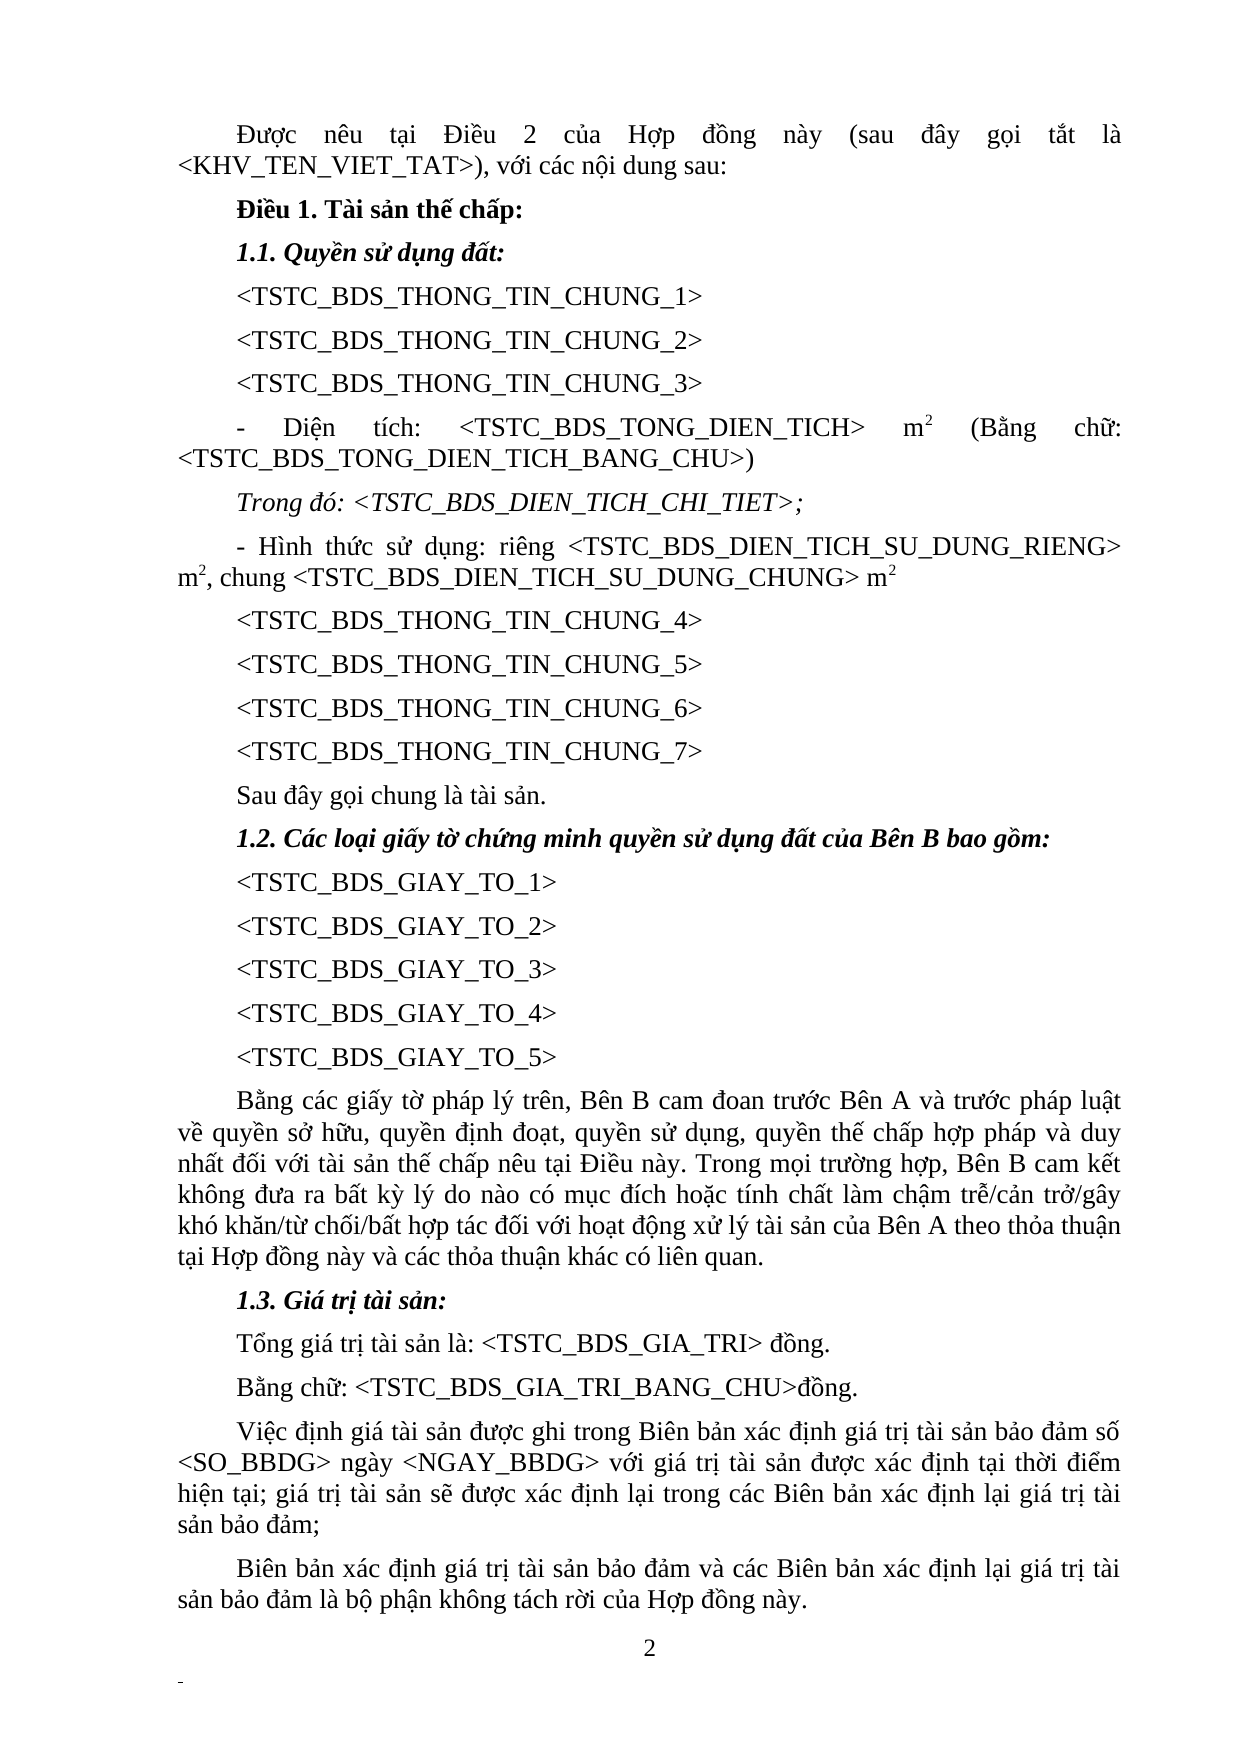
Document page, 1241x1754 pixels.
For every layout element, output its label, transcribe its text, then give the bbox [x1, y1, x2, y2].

text 1.1. Quyền sử dụng đất: [177, 237, 1122, 268]
text Biên bản xác định giá trị tài sản bảo đảm và các Biên bản xác định lại giá trị tài sản bảo đảm là bộ phận không tách rời của Hợp đồng này. [177, 1552, 1122, 1614]
text Bằng các giấy tờ pháp lý trên, Bên B cam đoan trước Bên A và trước pháp luật về quyền sở hữu, quyền định đoạt, quyền sử dụng, quyền thế chấp hợp pháp và duy nhất đối với tài sản thế chấp nêu tại Điều này. Trong mọi trường hợp, Bên B cam kết không đưa ra bất kỳ lý do nào có mục đích hoặc tính chất làm chậm trễ/cản trở/gây khó khăn/từ chối/bất hợp tác đối với hoạt động xử lý tài sản của Bên A theo thỏa thuận tại Hợp đồng này và các thỏa thuận khác có liên quan. [177, 1084, 1122, 1271]
text <TSTC_BDS_THONG_TIN_CHUNG_1> [177, 280, 1122, 311]
text Bằng chữ: <TSTC_BDS_GIA_TRI_BANG_CHU>đồng. [177, 1371, 1122, 1402]
text - Hình thức sử dụng: riêng <TSTC_BDS_DIEN_TICH_SU_DUNG_RIENG> m2, chung <TSTC_BDS_DIEN_TICH_SU_DUNG_CHUNG> m2 [177, 529, 1122, 592]
text Tổng giá trị tài sản là: <TSTC_BDS_GIA_TRI> đồng. [177, 1327, 1122, 1359]
text Sau đây gọi chung là tài sản. [177, 779, 1122, 810]
text <TSTC_BDS_GIAY_TO_5> [177, 1041, 1122, 1072]
text 1.3. Giá trị tài sản: [177, 1284, 1122, 1315]
text - Diện tích: <TSTC_BDS_TONG_DIEN_TICH> m2 (Bằng chữ: <TSTC_BDS_TONG_DIEN_TICH_BANG_CHU>) [177, 411, 1122, 473]
text Việc định giá tài sản được ghi trong Biên bản xác định giá trị tài sản bảo đảm số <SO_BBDG> ngày <NGAY_BBDG> với giá trị tài sản được xác định tại thời điểm hiện tại; giá trị tài sản sẽ được xác định lại trong các Biên bản xác định lại giá trị tài sản bảo đảm; [177, 1415, 1122, 1539]
text <TSTC_BDS_THONG_TIN_CHUNG_4> [177, 604, 1122, 636]
text <TSTC_BDS_GIAY_TO_4> [177, 997, 1122, 1028]
text <TSTC_BDS_THONG_TIN_CHUNG_3> [177, 367, 1122, 399]
text <TSTC_BDS_THONG_TIN_CHUNG_7> [177, 735, 1122, 766]
text Trong đó: <TSTC_BDS_DIEN_TICH_CHI_TIET>; [177, 486, 1122, 517]
text Được nêu tại Điều 2 của Hợp đồng này (sau đây gọi tắt là <KHV_TEN_VIET_TAT>), với các nội dung sau: [177, 118, 1122, 180]
text <TSTC_BDS_GIAY_TO_2> [177, 910, 1122, 941]
text <TSTC_BDS_GIAY_TO_1> [177, 866, 1122, 897]
text <TSTC_BDS_THONG_TIN_CHUNG_5> [177, 648, 1122, 679]
text <TSTC_BDS_THONG_TIN_CHUNG_6> [177, 692, 1122, 723]
text 1.2. Các loại giấy tờ chứng minh quyền sử dụng đất của Bên B bao gồm: [177, 823, 1122, 854]
text <TSTC_BDS_THONG_TIN_CHUNG_2> [177, 324, 1122, 355]
text <TSTC_BDS_GIAY_TO_3> [177, 953, 1122, 985]
text Điều 1. Tài sản thế chấp: [177, 193, 1122, 224]
